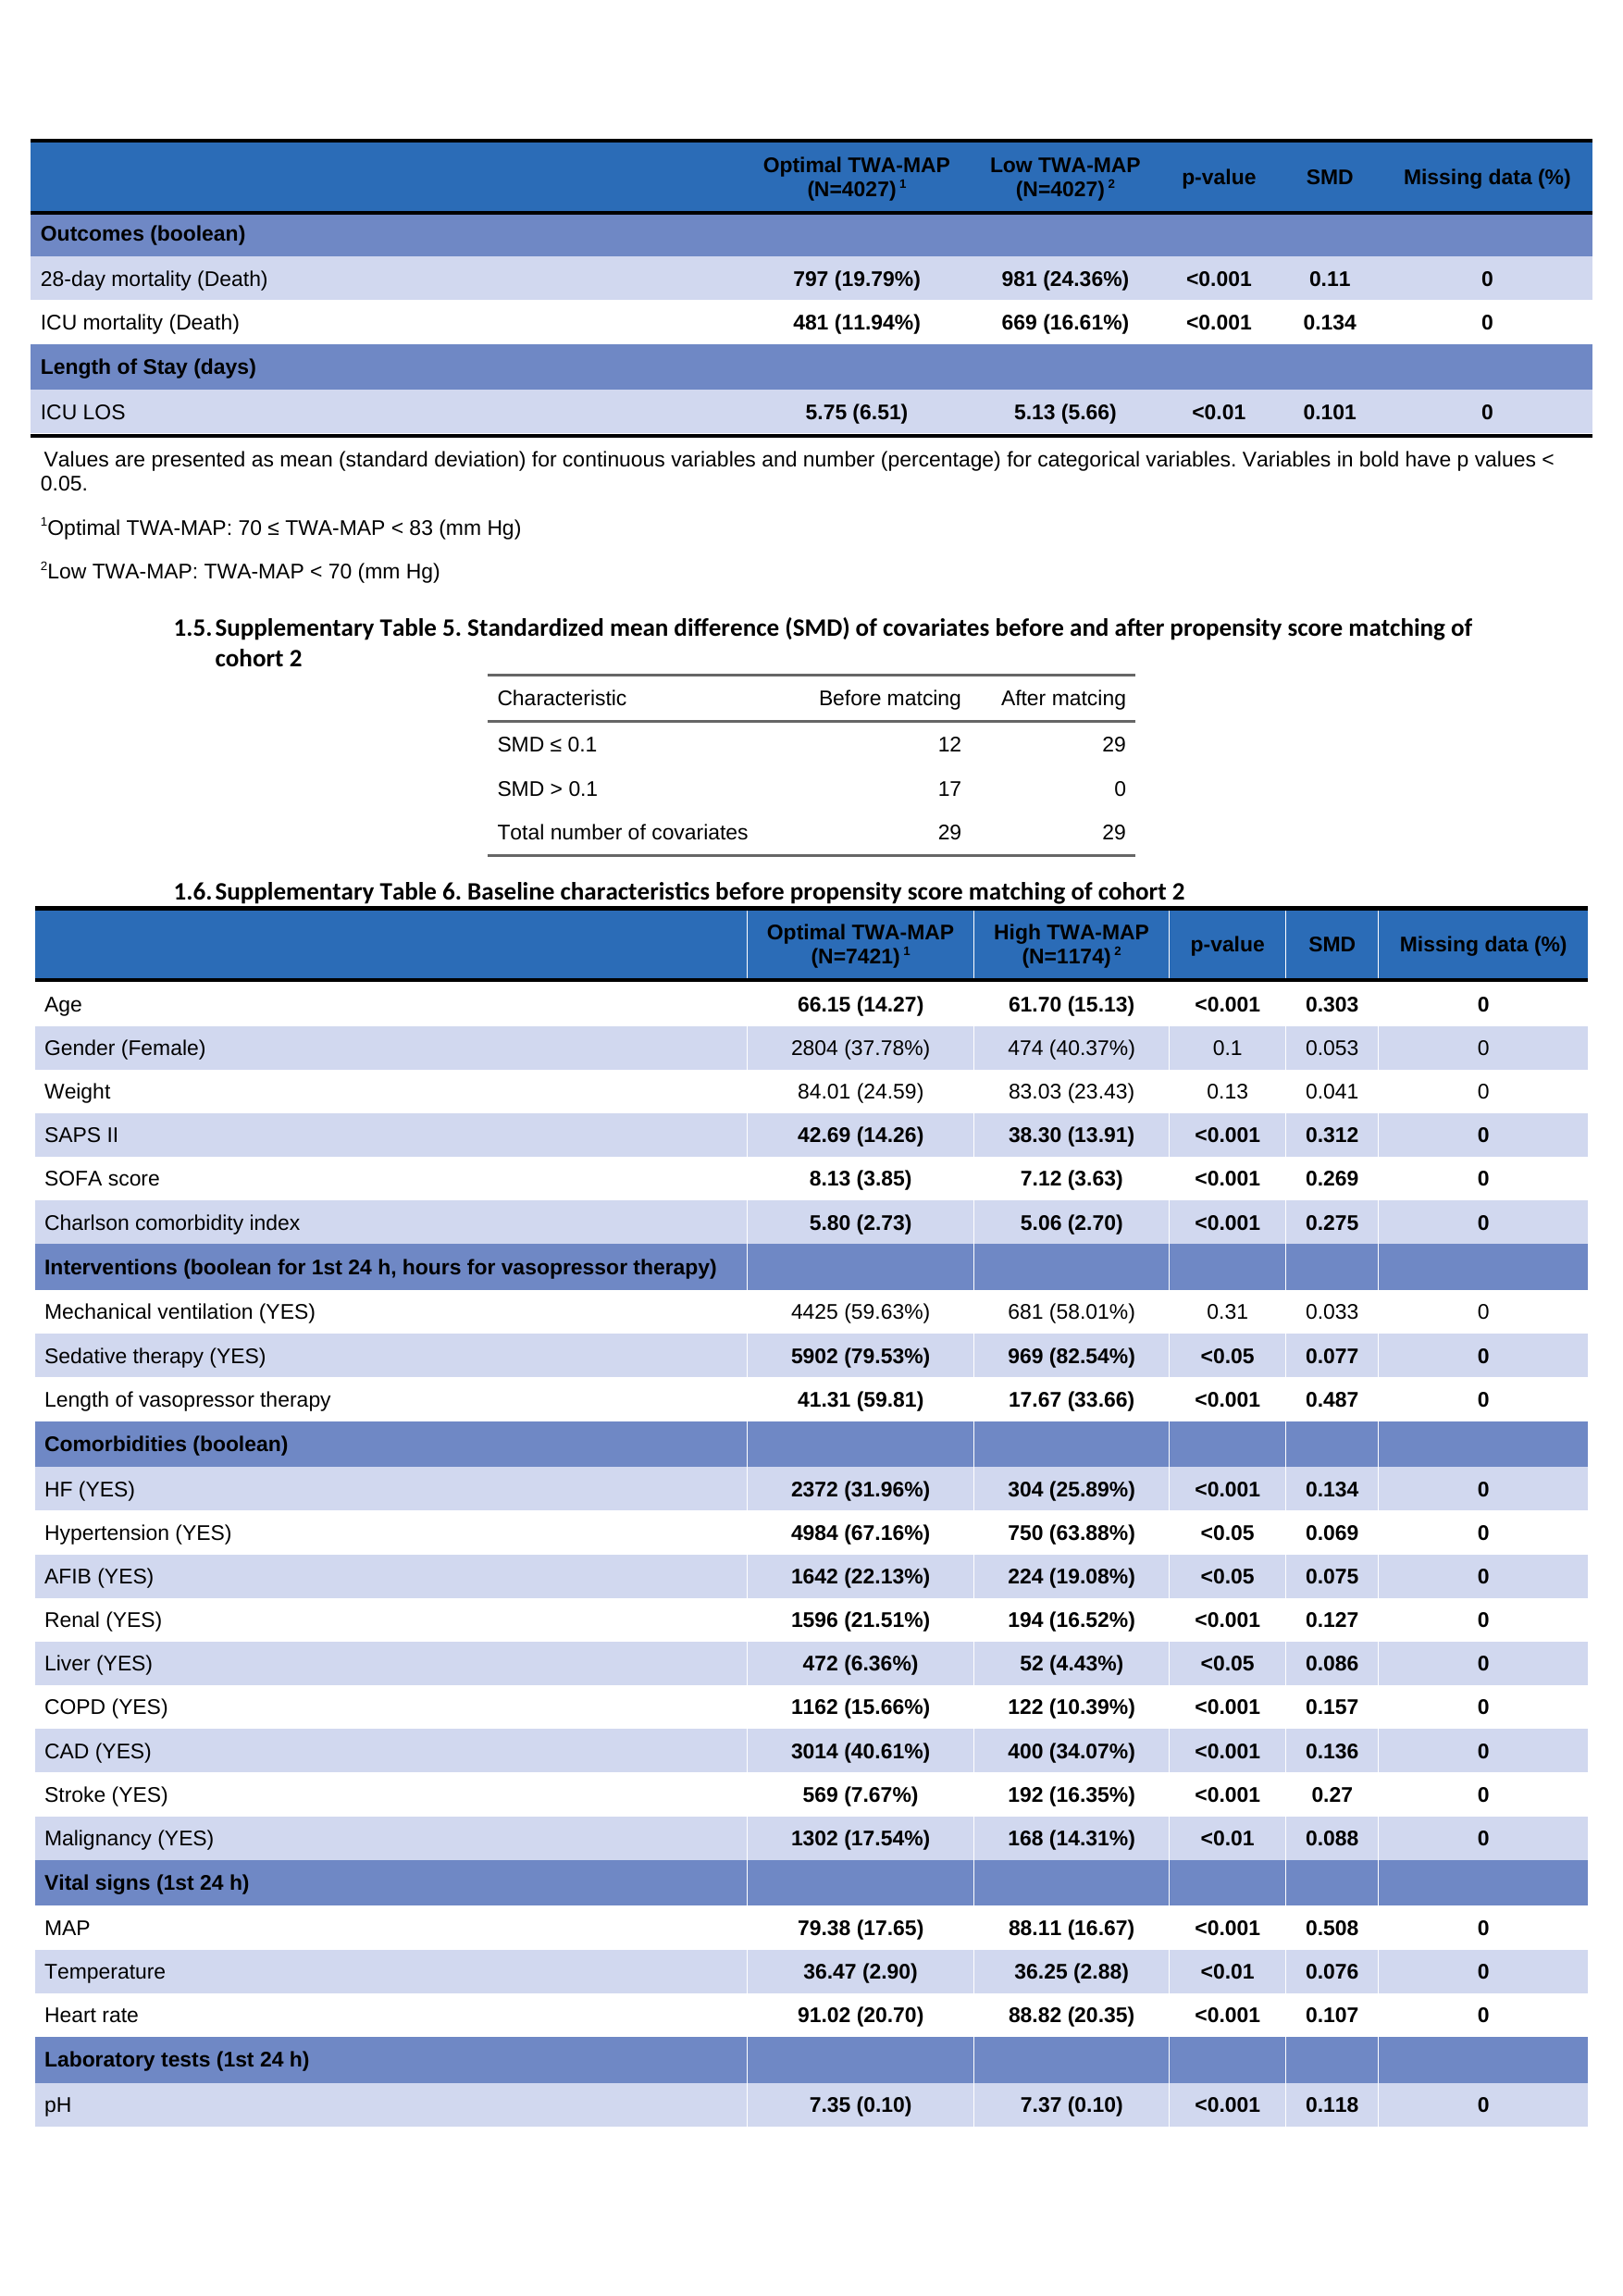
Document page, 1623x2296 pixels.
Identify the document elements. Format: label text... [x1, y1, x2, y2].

subtitle Supplementary Table 6. Baseline characteristics before propensity score matching of cohort 2 [173, 875, 1484, 906]
table_cell 66.15 (14.27) [748, 982, 973, 1025]
table_cell 0 [1379, 1377, 1588, 1421]
table_cell <0.001 [1170, 1157, 1285, 1200]
table_cell MAP [35, 1905, 747, 1950]
table_header Low TWA-MAP (N=4027) 2 [970, 143, 1160, 211]
table_cell [1382, 215, 1592, 256]
table_cell Charlson comorbidity index [35, 1200, 747, 1244]
table_cell 61.70 (15.13) [974, 982, 1169, 1025]
table_cell 12 [789, 723, 971, 766]
table_cell 17.67 (33.66) [974, 1377, 1169, 1421]
table_cell 0 [1379, 982, 1588, 1025]
table_cell 7.37 (0.10) [974, 2083, 1169, 2127]
table_cell Outcomes (boolean) [31, 215, 743, 256]
table_cell 3014 (40.61%) [748, 1729, 973, 1772]
table_cell Length of vasopressor therapy [35, 1377, 747, 1421]
table_cell 4984 (67.16%) [748, 1510, 973, 1554]
table_cell [1170, 2037, 1285, 2083]
table_cell 981 (24.36%) [970, 256, 1160, 300]
table_header Before matcing [789, 676, 971, 720]
table_cell 0 [1379, 1685, 1588, 1729]
table_cell [1286, 1860, 1378, 1905]
table_cell AFIB (YES) [35, 1555, 747, 1598]
table_cell 0 [1382, 301, 1592, 344]
table_cell 42.69 (14.26) [748, 1113, 973, 1157]
table_cell [1382, 344, 1592, 390]
table_cell Length of Stay (days) [31, 344, 743, 390]
subtitle Supplementary Table 5. Standardized mean difference (SMD) of covariates before and after propensity score matching of cohort 2 [173, 612, 1484, 673]
table_cell 0 [1379, 1772, 1588, 1817]
table_cell 0 [1379, 1026, 1588, 1070]
table_cell SMD > 0.1 [488, 766, 788, 810]
table_cell 669 (16.61%) [970, 301, 1160, 344]
table_cell 474 (40.37%) [974, 1026, 1169, 1070]
table_header [31, 143, 743, 211]
table_cell 224 (19.08%) [974, 1555, 1169, 1598]
table_cell <0.001 [1170, 982, 1285, 1025]
table_cell [970, 215, 1160, 256]
table_cell 0 [1379, 1113, 1588, 1157]
table_cell 0 [1379, 1290, 1588, 1334]
table_cell 0.269 [1286, 1157, 1378, 1200]
table_cell COPD (YES) [35, 1685, 747, 1729]
table_cell 0.127 [1286, 1598, 1378, 1642]
table_cell 0.033 [1286, 1290, 1378, 1334]
table_cell 29 [789, 810, 971, 853]
table_cell [970, 344, 1160, 390]
table_header SMD [1277, 143, 1382, 211]
table_cell [974, 2037, 1169, 2083]
table_cell 38.30 (13.91) [974, 1113, 1169, 1157]
table_cell Heart rate [35, 1993, 747, 2037]
table_cell 5.75 (6.51) [743, 390, 970, 433]
table_cell 0.31 [1170, 1290, 1285, 1334]
table_cell 969 (82.54%) [974, 1334, 1169, 1377]
table_cell <0.05 [1170, 1510, 1285, 1554]
table_cell SOFA score [35, 1157, 747, 1200]
table_cell 0.101 [1277, 390, 1382, 433]
table_cell Stroke (YES) [35, 1772, 747, 1817]
table_cell ICU LOS [31, 390, 743, 433]
table_cell 36.47 (2.90) [748, 1950, 973, 1993]
table_cell [748, 2037, 973, 2083]
table_cell 0.11 [1277, 256, 1382, 300]
table_cell CAD (YES) [35, 1729, 747, 1772]
table_cell 122 (10.39%) [974, 1685, 1169, 1729]
table_cell 481 (11.94%) [743, 301, 970, 344]
table_cell <0.001 [1170, 1729, 1285, 1772]
table_cell <0.01 [1170, 1950, 1285, 1993]
table_header After matcing [971, 676, 1135, 720]
table_header p-value [1170, 911, 1285, 978]
table_cell 29 [971, 810, 1135, 853]
table_cell 0 [1379, 1905, 1588, 1950]
table_cell Mechanical ventilation (YES) [35, 1290, 747, 1334]
table_cell 0.088 [1286, 1817, 1378, 1860]
table_cell 0 [1379, 1729, 1588, 1772]
table_cell [748, 1244, 973, 1290]
table_cell 0.075 [1286, 1555, 1378, 1598]
table_cell [1379, 1421, 1588, 1467]
table_cell [1277, 344, 1382, 390]
table_cell Values are presented as mean (standard deviation) for continuous variables and number (percentage) for categorical variables. Variables in bold have p values < 0.05. [31, 438, 1592, 505]
table_cell [1379, 1860, 1588, 1905]
table_cell 0.312 [1286, 1113, 1378, 1157]
table_cell 7.12 (3.63) [974, 1157, 1169, 1200]
table_cell 304 (25.89%) [974, 1467, 1169, 1510]
table_cell 0 [1379, 1598, 1588, 1642]
table_cell [743, 215, 970, 256]
table_cell <0.001 [1170, 1467, 1285, 1510]
table_cell 0.134 [1277, 301, 1382, 344]
table_cell Comorbidities (boolean) [35, 1421, 747, 1467]
table_cell 41.31 (59.81) [748, 1377, 973, 1421]
table_cell 0.27 [1286, 1772, 1378, 1817]
table_cell 0.487 [1286, 1377, 1378, 1421]
table_cell [974, 1421, 1169, 1467]
table_cell <0.001 [1170, 1200, 1285, 1244]
table_cell Sedative therapy (YES) [35, 1334, 747, 1377]
table_header SMD [1286, 911, 1378, 978]
table_cell <0.001 [1170, 1113, 1285, 1157]
table_cell 797 (19.79%) [743, 256, 970, 300]
table_header p-value [1160, 143, 1277, 211]
table_cell 0.086 [1286, 1642, 1378, 1685]
table_cell <0.001 [1170, 2083, 1285, 2127]
table_cell 2804 (37.78%) [748, 1026, 973, 1070]
table_cell [1160, 215, 1277, 256]
table_header Missing data (%) [1379, 911, 1588, 978]
table_cell 28-day mortality (Death) [31, 256, 743, 300]
table_cell 88.82 (20.35) [974, 1993, 1169, 2037]
table_cell ICU mortality (Death) [31, 301, 743, 344]
table_cell Gender (Female) [35, 1026, 747, 1070]
table_cell 52 (4.43%) [974, 1642, 1169, 1685]
table_cell 5902 (79.53%) [748, 1334, 973, 1377]
table_cell <0.05 [1170, 1334, 1285, 1377]
table_cell pH [35, 2083, 747, 2127]
table_cell <0.001 [1170, 1598, 1285, 1642]
table_cell 1Optimal TWA-MAP: 70 ≤ TWA-MAP < 83 (mm Hg) [31, 505, 1592, 549]
table_cell [1170, 1860, 1285, 1905]
table_cell <0.001 [1160, 301, 1277, 344]
table_cell Weight [35, 1070, 747, 1113]
table_cell 83.03 (23.43) [974, 1070, 1169, 1113]
table_cell <0.05 [1170, 1642, 1285, 1685]
table_cell <0.001 [1170, 1772, 1285, 1817]
table_cell 0 [1379, 1642, 1588, 1685]
table_cell 1596 (21.51%) [748, 1598, 973, 1642]
table_cell 0.107 [1286, 1993, 1378, 2037]
table_cell 569 (7.67%) [748, 1772, 973, 1817]
table_cell 0 [1382, 256, 1592, 300]
table_cell 2Low TWA-MAP: TWA-MAP < 70 (mm Hg) [31, 549, 1592, 593]
table_cell [1277, 215, 1382, 256]
table_cell [1379, 2037, 1588, 2083]
table_cell [1170, 1244, 1285, 1290]
table_cell 0 [1379, 1157, 1588, 1200]
table_cell 84.01 (24.59) [748, 1070, 973, 1113]
table_cell 29 [971, 723, 1135, 766]
table_header [35, 911, 747, 978]
table_cell 0.041 [1286, 1070, 1378, 1113]
table_cell 5.13 (5.66) [970, 390, 1160, 433]
table_cell 168 (14.31%) [974, 1817, 1169, 1860]
table_cell 0.134 [1286, 1467, 1378, 1510]
table_cell <0.001 [1160, 256, 1277, 300]
table_cell 5.80 (2.73) [748, 1200, 973, 1244]
table_cell 0.508 [1286, 1905, 1378, 1950]
table_cell 0 [1379, 1334, 1588, 1377]
table_cell 0 [1379, 1510, 1588, 1554]
table_cell 0 [1382, 390, 1592, 433]
table_cell [1170, 1421, 1285, 1467]
table_cell SMD ≤ 0.1 [488, 723, 788, 766]
table_cell 91.02 (20.70) [748, 1993, 973, 2037]
table_cell <0.05 [1170, 1555, 1285, 1598]
table_cell 192 (16.35%) [974, 1772, 1169, 1817]
table_cell <0.01 [1170, 1817, 1285, 1860]
table_cell 0.076 [1286, 1950, 1378, 1993]
table_cell 0.157 [1286, 1685, 1378, 1729]
table_cell HF (YES) [35, 1467, 747, 1510]
table_cell 7.35 (0.10) [748, 2083, 973, 2127]
table_cell 2372 (31.96%) [748, 1467, 973, 1510]
table_cell [1160, 344, 1277, 390]
table_cell 0 [1379, 1993, 1588, 2037]
table_cell 681 (58.01%) [974, 1290, 1169, 1334]
table_cell 17 [789, 766, 971, 810]
table_cell 0.069 [1286, 1510, 1378, 1554]
table_cell Malignancy (YES) [35, 1817, 747, 1860]
table_cell [1286, 2037, 1378, 2083]
table_cell 0 [1379, 2083, 1588, 2127]
table_header High TWA-MAP (N=1174) 2 [974, 911, 1169, 978]
table_cell [1379, 1244, 1588, 1290]
table_cell 0.118 [1286, 2083, 1378, 2127]
table_cell SAPS II [35, 1113, 747, 1157]
table_cell 0.1 [1170, 1026, 1285, 1070]
table_cell Hypertension (YES) [35, 1510, 747, 1554]
table_cell 88.11 (16.67) [974, 1905, 1169, 1950]
table_cell Renal (YES) [35, 1598, 747, 1642]
table_cell 194 (16.52%) [974, 1598, 1169, 1642]
table_cell <0.001 [1170, 1905, 1285, 1950]
table_header Characteristic [488, 676, 788, 720]
table_cell 5.06 (2.70) [974, 1200, 1169, 1244]
table_cell 400 (34.07%) [974, 1729, 1169, 1772]
table_cell 79.38 (17.65) [748, 1905, 973, 1950]
table_cell 0 [1379, 1817, 1588, 1860]
table_cell [1286, 1244, 1378, 1290]
table_cell <0.01 [1160, 390, 1277, 433]
table_cell [974, 1860, 1169, 1905]
table_cell [974, 1244, 1169, 1290]
table_cell [748, 1860, 973, 1905]
table_cell Vital signs (1st 24 h) [35, 1860, 747, 1905]
table_cell <0.001 [1170, 1685, 1285, 1729]
table_cell [1286, 1421, 1378, 1467]
table_cell [748, 1421, 973, 1467]
table_cell Temperature [35, 1950, 747, 1993]
table_cell 472 (6.36%) [748, 1642, 973, 1685]
table_header Optimal TWA-MAP (N=4027) 1 [743, 143, 970, 211]
table_header Optimal TWA-MAP (N=7421) 1 [748, 911, 973, 978]
table_cell 0.136 [1286, 1729, 1378, 1772]
table_cell 0.13 [1170, 1070, 1285, 1113]
table_cell 0 [1379, 1555, 1588, 1598]
table_cell [743, 344, 970, 390]
table_cell Interventions (boolean for 1st 24 h, hours for vasopressor therapy) [35, 1244, 747, 1290]
table_cell 0 [1379, 1467, 1588, 1510]
table_cell 0 [1379, 1070, 1588, 1113]
table_cell 0.077 [1286, 1334, 1378, 1377]
table_cell 8.13 (3.85) [748, 1157, 973, 1200]
table_cell Age [35, 982, 747, 1025]
table_cell 36.25 (2.88) [974, 1950, 1169, 1993]
table_cell 750 (63.88%) [974, 1510, 1169, 1554]
table_cell 0 [1379, 1200, 1588, 1244]
table_cell 1162 (15.66%) [748, 1685, 973, 1729]
table_cell 1642 (22.13%) [748, 1555, 973, 1598]
table_cell 1302 (17.54%) [748, 1817, 973, 1860]
table_cell 0.303 [1286, 982, 1378, 1025]
table_cell 0.053 [1286, 1026, 1378, 1070]
table_cell 4425 (59.63%) [748, 1290, 973, 1334]
table_cell Laboratory tests (1st 24 h) [35, 2037, 747, 2083]
table_cell <0.001 [1170, 1377, 1285, 1421]
table_cell <0.001 [1170, 1993, 1285, 2037]
table_cell 0 [971, 766, 1135, 810]
table_cell 0 [1379, 1950, 1588, 1993]
table_cell Total number of covariates [488, 810, 788, 853]
table_header Missing data (%) [1382, 143, 1592, 211]
table_cell Liver (YES) [35, 1642, 747, 1685]
table_cell 0.275 [1286, 1200, 1378, 1244]
